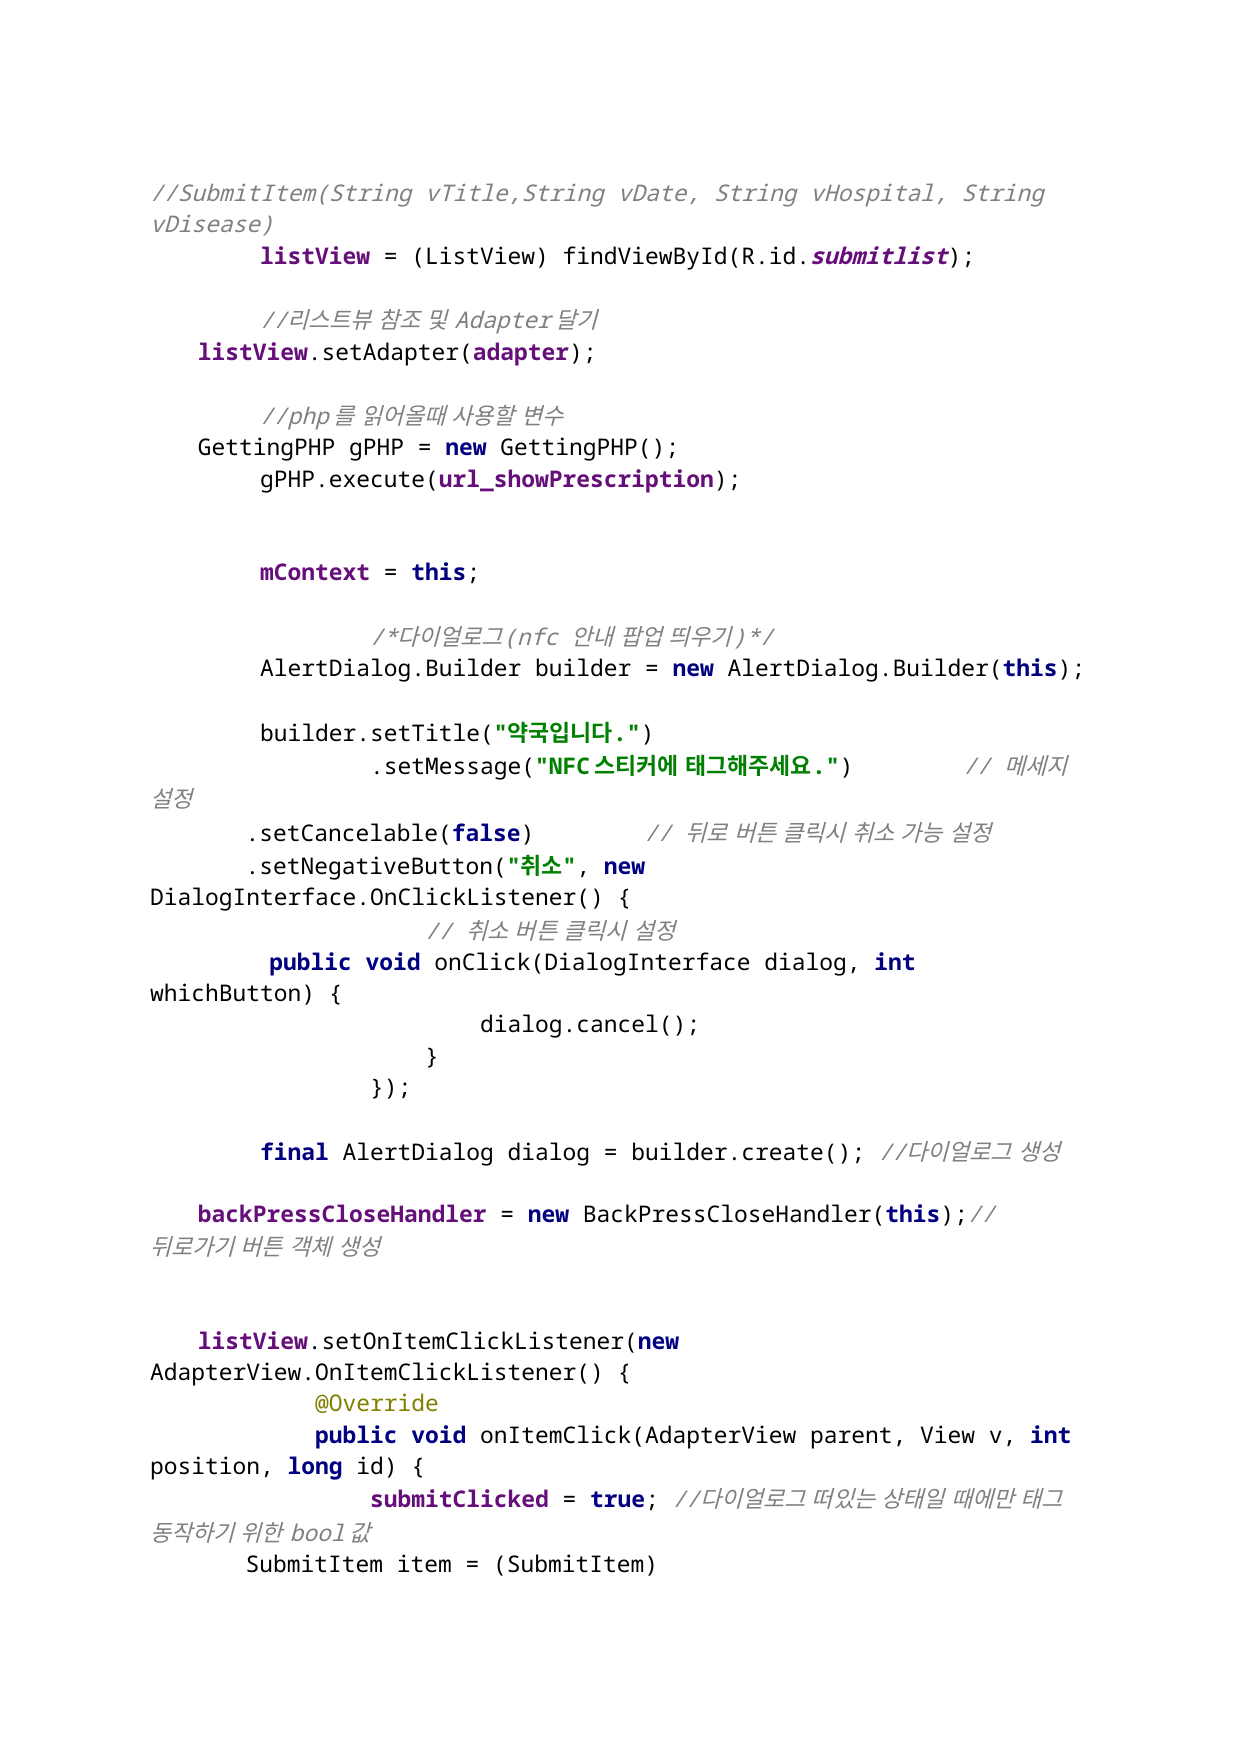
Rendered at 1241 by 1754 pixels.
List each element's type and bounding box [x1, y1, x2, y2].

text [150, 177, 1090, 1579]
